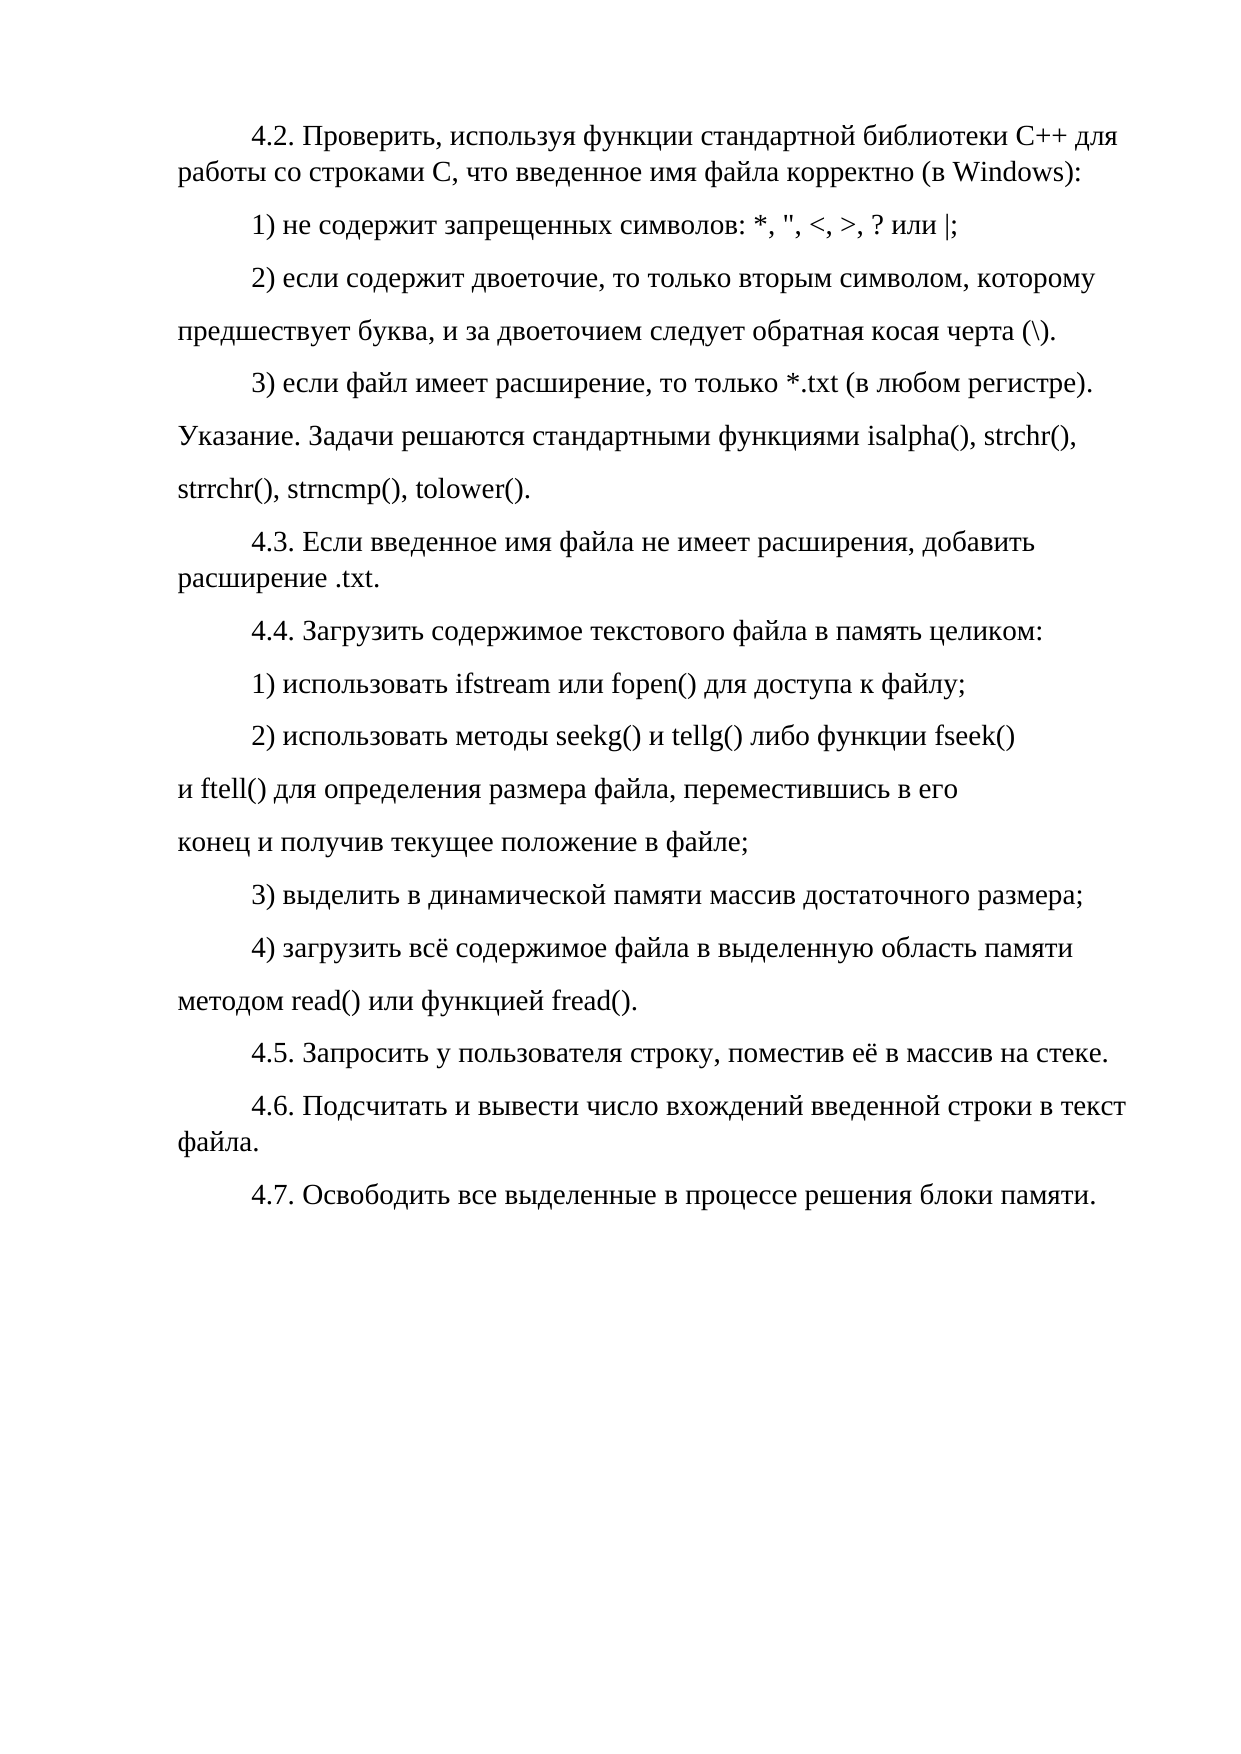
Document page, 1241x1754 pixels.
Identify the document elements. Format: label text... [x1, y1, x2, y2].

text 4.3. Если введенное имя файла не имеет расширения, добавить расширение .txt. [177, 524, 1152, 594]
text 1) использовать ifstream или fopen() для доступа к файлу; [177, 666, 1152, 699]
text методом read() или функцией fread(). [177, 983, 1152, 1016]
text 4.2. Проверить, используя функции стандартной библиотеки C++ для работы со строками C, что введенное имя файла корректно (в Windows): [177, 118, 1152, 188]
text конец и получив текущее положение в файле; [177, 824, 1152, 858]
text 4) загрузить всё содержимое файла в выделенную область памяти [177, 930, 1152, 963]
text 2) если содержит двоеточие, то только вторым символом, которому [177, 260, 1152, 293]
text 3) выделить в динамической памяти массив достаточного размера; [177, 877, 1152, 911]
text 4.7. Освободить все выделенные в процессе решения блоки памяти. [177, 1177, 1152, 1211]
text предшествует буква, и за двоеточием следует обратная косая черта (\). [177, 313, 1152, 346]
text 3) если файл имеет расширение, то только *.txt (в любом регистре). [177, 366, 1152, 399]
text 4.5. Запросить у пользователя строку, поместив её в массив на стеке. [177, 1035, 1152, 1069]
text Указание. Задачи решаются стандартными функциями isalpha(), strchr(), [177, 418, 1152, 452]
text и ftell() для определения размера файла, переместившись в его [177, 771, 1152, 805]
text 4.4. Загрузить содержимое текстового файла в память целиком: [177, 613, 1152, 646]
text 1) не содержит запрещенных символов: *, ", <, >, ? или |; [177, 207, 1152, 241]
text 2) использовать методы seekg() и tellg() либо функции fseek() [177, 718, 1152, 752]
text strrchr(), strncmp(), tolower(). [177, 471, 1152, 505]
text 4.6. Подсчитать и вывести число вхождений введенной строки в текст файла. [177, 1088, 1152, 1158]
